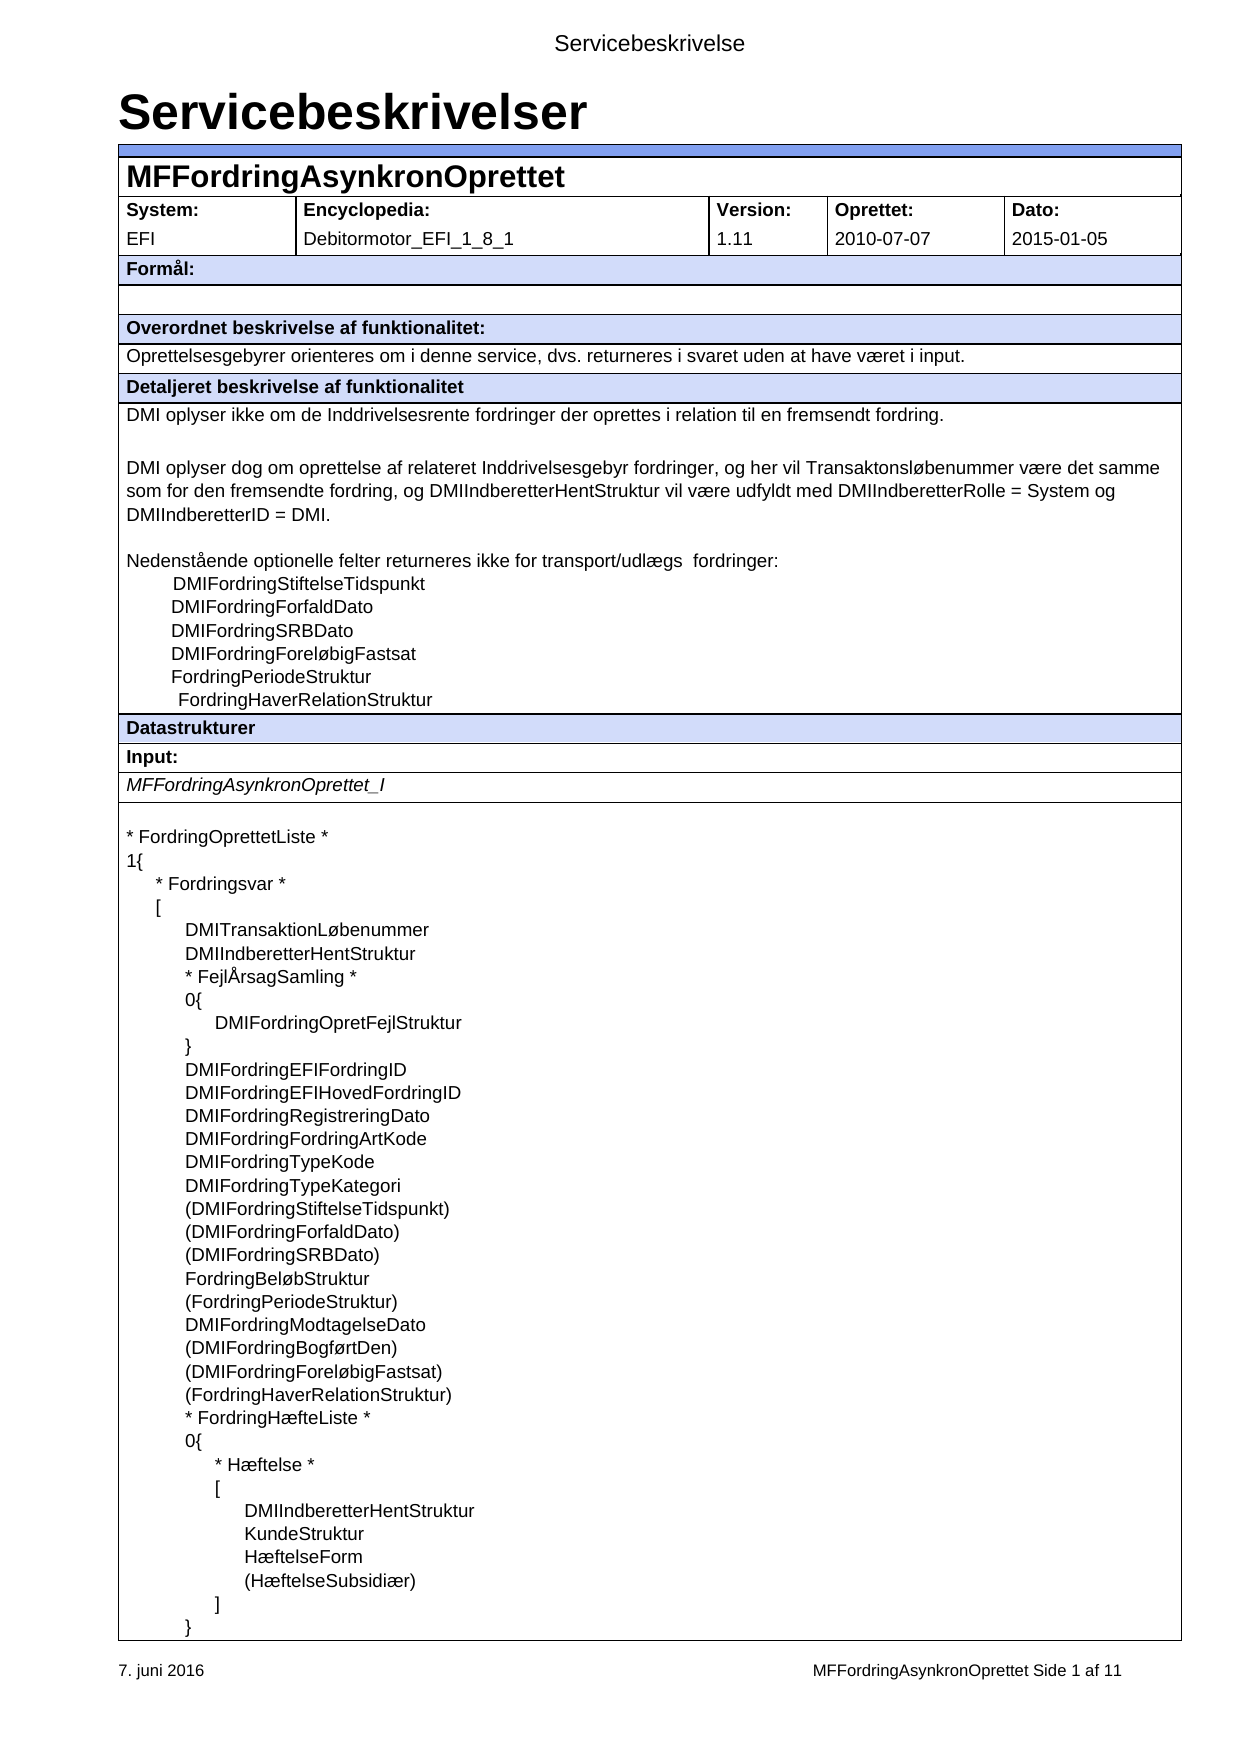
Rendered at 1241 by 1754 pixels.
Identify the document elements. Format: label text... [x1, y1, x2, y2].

table_cell 2015-01-05 [1005, 225, 1181, 254]
text Servicebeskrivelser [118, 82, 1181, 140]
table_cell Formål: [119, 256, 1181, 284]
table_cell Oprettelsesgebyrer orienteres om i denne service, dvs. returneres i svaret uden at have været i input. [119, 345, 1181, 372]
table_cell System: [119, 197, 295, 225]
table_cell DMI oplyser ikke om de Inddrivelsesrente fordringer der oprettes i relation til en fremsendt fordring. DMI oplyser dog om oprettelse af relateret Inddrivelsesgebyr fordringer, og her vil Transaktonsløbenummer være det samme som for den fremsendte fordring, og DMIIndberetterHentStruktur vil være udfyldt med DMIIndberetterRolle = System og DMIIndberetterID = DMI. Nedenstående optionelle felter returneres ikke for transport/udlægs fordringer: DMIFordringStiftelseTidspunkt DMIFordringForfaldDato DMIFordringSRBDato DMIFordringForeløbigFastsat FordringPeriodeStruktur FordringHaverRelationStruktur [119, 404, 1181, 713]
table_cell Encyclopedia: [297, 197, 708, 225]
table_cell 1.11 [710, 225, 827, 254]
table_header [119, 145, 1181, 156]
table_cell EFI [119, 225, 295, 254]
table_cell [119, 286, 1181, 313]
table_cell Detaljeret beskrivelse af funktionalitet [119, 374, 1181, 402]
table_cell Input: [119, 744, 1181, 772]
table_cell MFFordringAsynkronOprettet [119, 158, 1181, 196]
table_cell Debitormotor_EFI_1_8_1 [297, 225, 708, 254]
table_cell Oprettet: [828, 197, 1004, 225]
table_cell Overordnet beskrivelse af funktionalitet: [119, 315, 1181, 343]
table_cell Dato: [1005, 197, 1181, 225]
table_cell Datastrukturer [119, 715, 1181, 742]
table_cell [119, 803, 1181, 1639]
table_cell MFFordringAsynkronOprettet_I [119, 773, 1181, 801]
table_cell Version: [710, 197, 827, 225]
table_cell 2010-07-07 [828, 225, 1004, 254]
